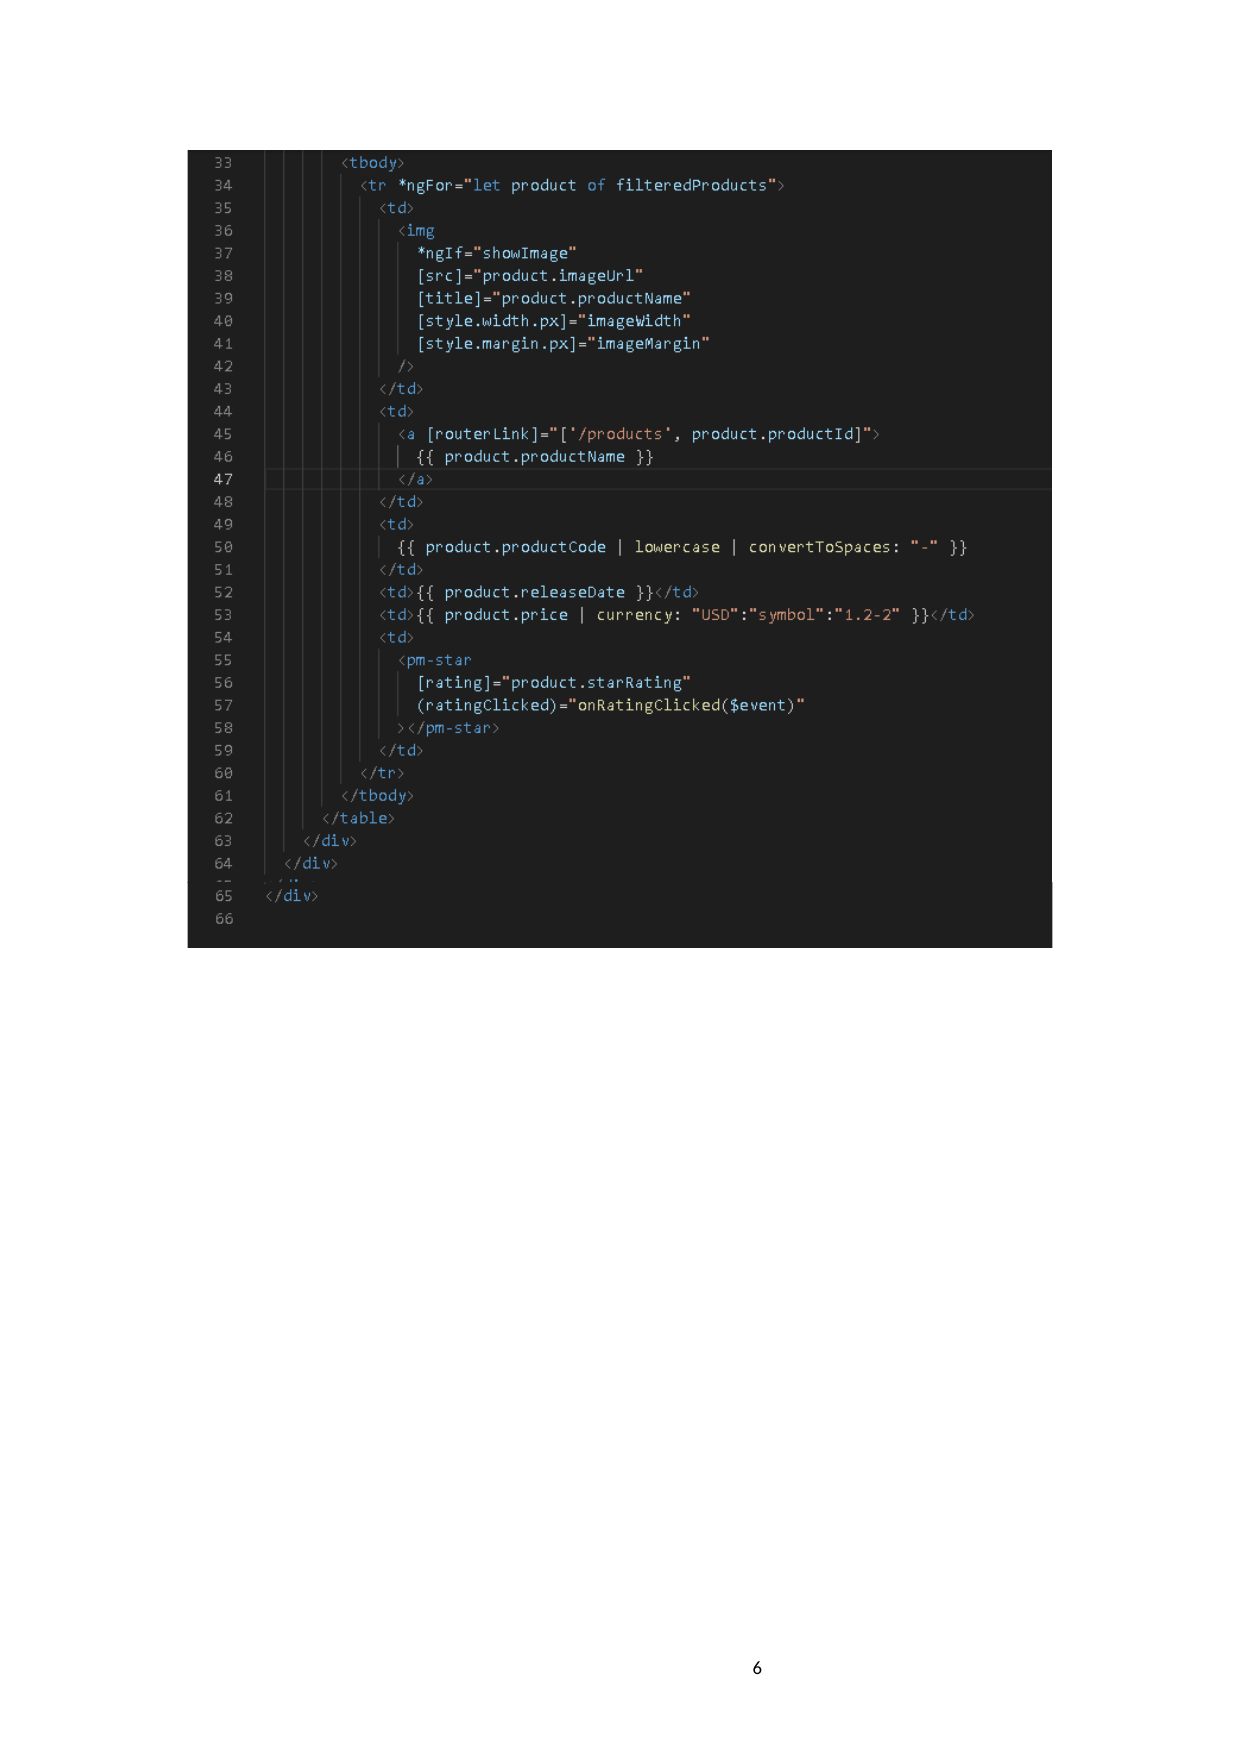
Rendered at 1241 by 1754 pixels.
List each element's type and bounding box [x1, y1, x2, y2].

picture [187, 150, 1053, 948]
